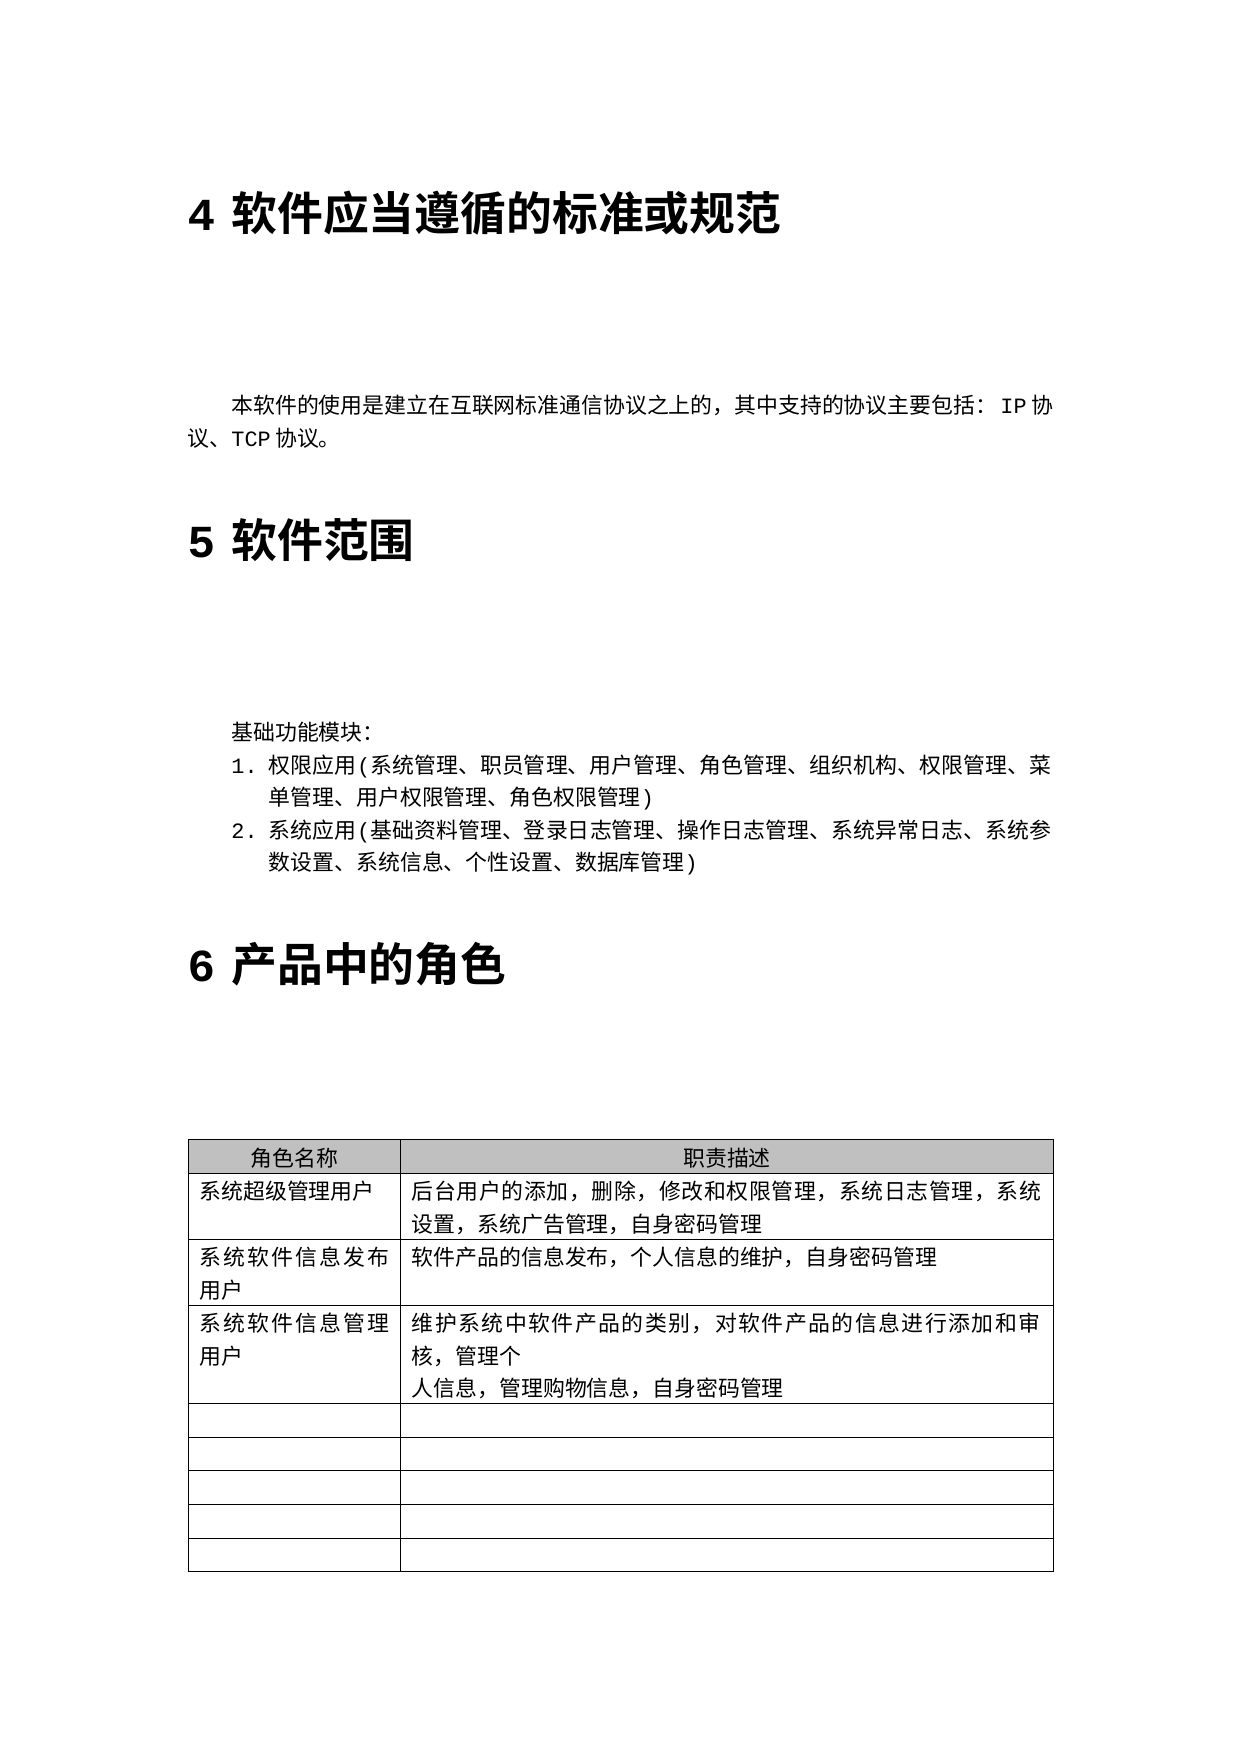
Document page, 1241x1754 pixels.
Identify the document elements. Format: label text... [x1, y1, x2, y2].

text 基础功能模块： [187, 715, 1053, 747]
table_cell 系统超级管理用户 [189, 1174, 400, 1239]
list 权限应用(系统管理、职员管理、用户管理、角色管理、组织机构、权限管理、菜单管理、用户权限管理、角色权限管理) [231, 747, 1053, 812]
table_header 职责描述 [401, 1140, 1053, 1173]
table_cell 系统软件信息管理用户 [189, 1306, 400, 1403]
table_cell [189, 1471, 400, 1504]
table_cell 维护系统中软件产品的类别，对软件产品的信息进行添加和审核，管理个 人信息，管理购物信息，自身密码管理 [401, 1306, 1053, 1403]
table_cell [401, 1539, 1053, 1571]
subtitle 产品中的角色 [187, 913, 1053, 1010]
table_cell [189, 1438, 400, 1470]
table_cell [401, 1505, 1053, 1537]
table_cell [401, 1404, 1053, 1437]
table_cell 系统软件信息发布用户 [189, 1240, 400, 1305]
table_cell [401, 1471, 1053, 1504]
table_cell [189, 1505, 400, 1537]
text 本软件的使用是建立在互联网标准通信协议之上的，其中支持的协议主要包括：IP协议、TCP协议。 [187, 388, 1053, 453]
table_cell 后台用户的添加，删除，修改和权限管理，系统日志管理，系统设置，系统广告管理，自身密码管理 [401, 1174, 1053, 1239]
list 系统应用(基础资料管理、登录日志管理、操作日志管理、系统异常日志、系统参数设置、系统信息、个性设置、数据库管理) [231, 812, 1053, 877]
subtitle 软件应当遵循的标准或规范 [187, 162, 1053, 259]
table_cell [189, 1404, 400, 1437]
table_cell [189, 1539, 400, 1571]
table_cell 软件产品的信息发布，个人信息的维护，自身密码管理 [401, 1240, 1053, 1305]
table_cell [401, 1438, 1053, 1470]
subtitle 软件范围 [187, 489, 1053, 586]
table_header 角色名称 [189, 1140, 400, 1173]
